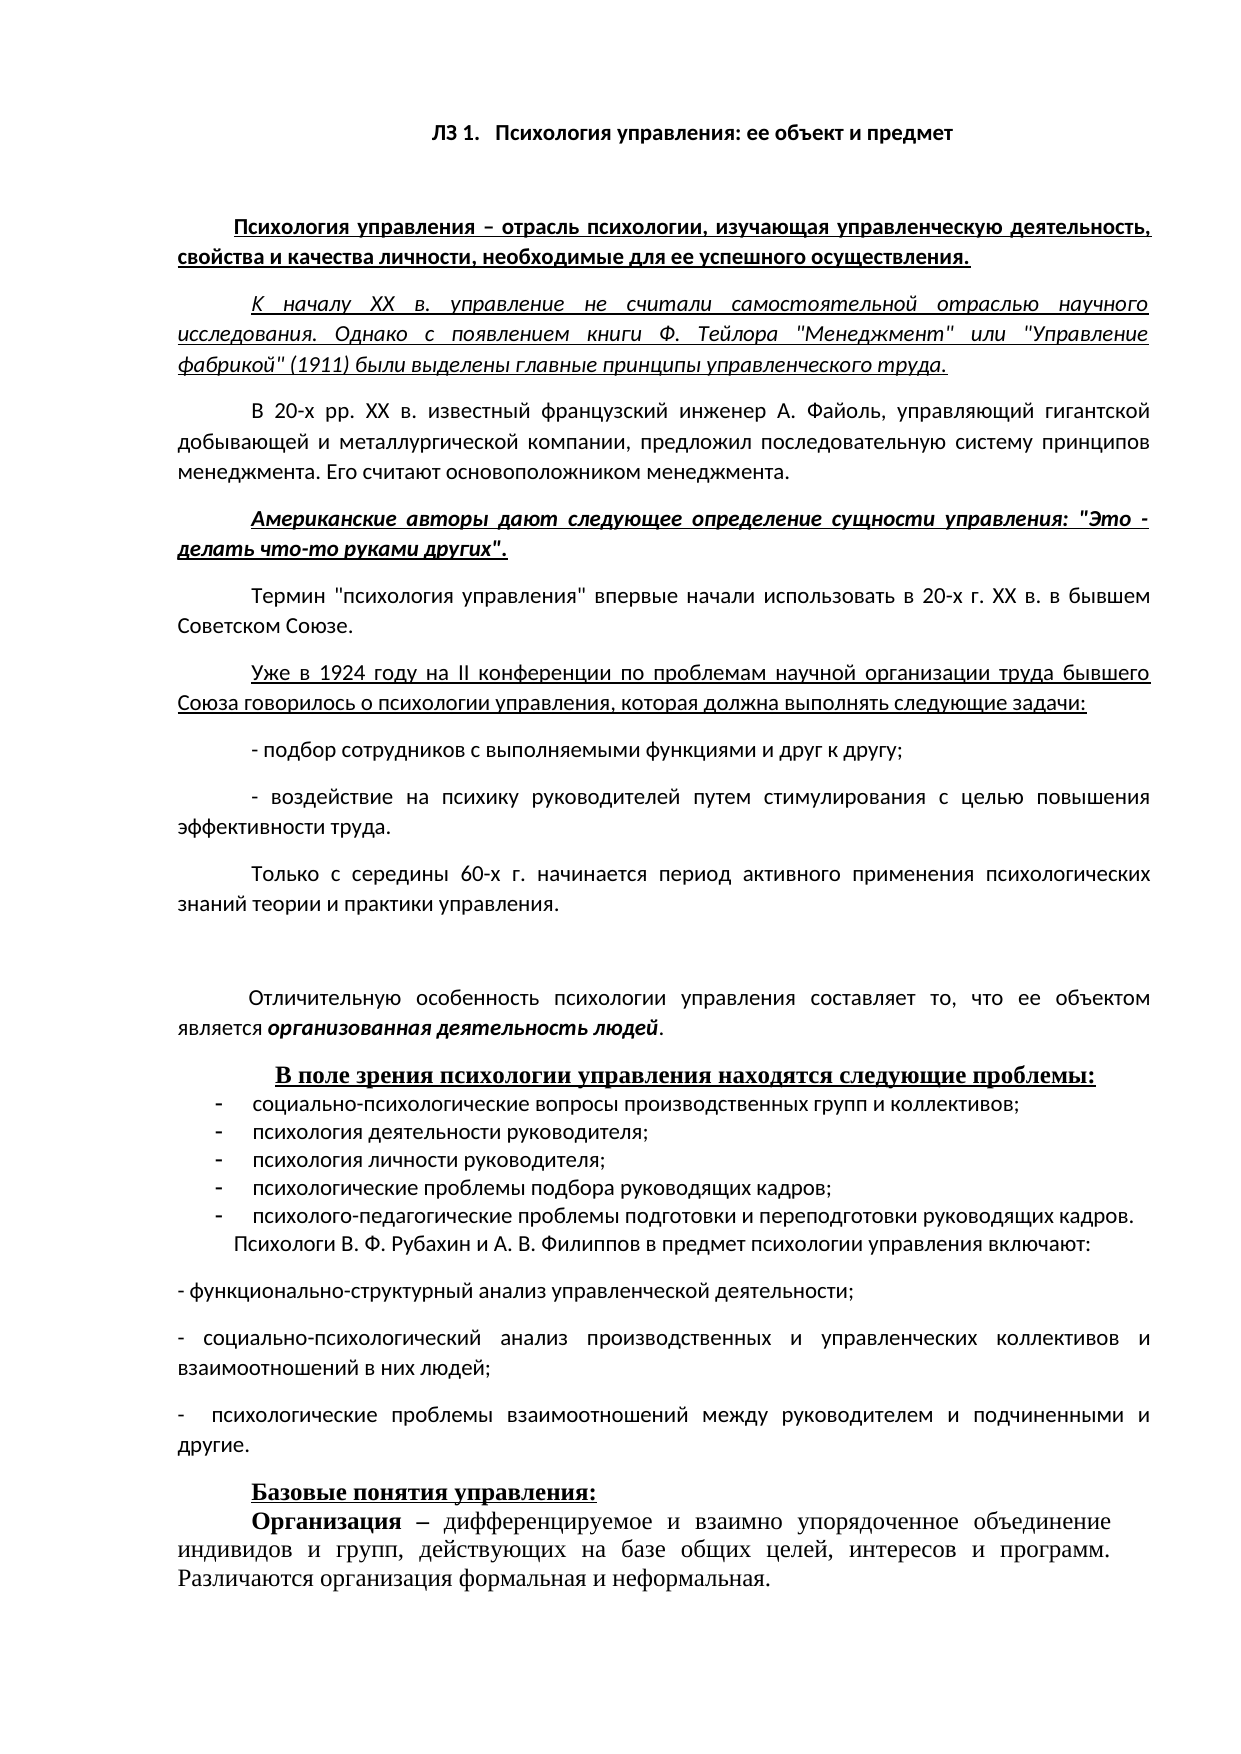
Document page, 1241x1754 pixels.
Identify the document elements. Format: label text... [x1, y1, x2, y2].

list психология деятельности руководителя; [215, 1117, 1152, 1145]
text К началу XX в. управление не считали самостоятельной отраслью научного исследования. Однако с появлением книги Ф. Тейлора "Менеджмент" или "Управление фабрикой" (1911) были выделены главные принципы управленческого труда. [177, 289, 1152, 378]
text В 20-х pp. XX в. известный французский инженер А. Файоль, управляющий гигантской добывающей и металлургической компании, предложил последовательную систему принципов менеджмента. Его считают основоположником менеджмента. [177, 397, 1152, 485]
text - подбор сотрудников с выполняемыми функциями и друг к другу; [177, 735, 1152, 763]
text Психология управления – отрасль психологии, изучающая управленческую деятельность, свойства и качества личности, необходимые для ее успешного осуществления. [177, 212, 1152, 270]
text Отличительную особенность психологии управления составляет то, что ее объектом является организованная деятельность людей. [177, 983, 1152, 1041]
list социально-психологические вопросы производственных групп и коллективов; [215, 1089, 1152, 1117]
text Только с середины 60-х г. начинается период активного применения психологических знаний теории и практики управления. [177, 859, 1152, 917]
list психологические проблемы подбора руководящих кадров; [215, 1173, 1152, 1201]
text - психологические проблемы взаимоотношений между руководителем и подчиненными и другие. [177, 1400, 1152, 1458]
text - функционально-структурный анализ управленческой деятельности; [177, 1276, 1152, 1304]
text ЛЗ 1. Психология управления: ее объект и предмет [177, 118, 1152, 146]
text Уже в 1924 году на II конференции по проблемам научной организации труда бывшего Союза говорилось о психологии управления, которая должна выполнять следующие задачи: [177, 658, 1152, 716]
text В поле зрения психологии управления находятся следующие проблемы: [201, 1060, 1152, 1089]
list психолого-педагогические проблемы подготовки и переподготовки руководящих кадров. [215, 1201, 1152, 1229]
list психология личности руководителя; [215, 1145, 1152, 1173]
text Психологи В. Ф. Рубахин и А. В. Филиппов в предмет психологии управления включают: [177, 1229, 1152, 1257]
text Американские авторы дают следующее определение сущности управления: "Это - делать что-то руками других". [177, 504, 1152, 562]
text - воздействие на психику руководителей путем стимулирования с целью повышения эффективности труда. [177, 782, 1152, 840]
text Базовые понятия управления: [177, 1477, 1112, 1506]
text - социально-психологический анализ производственных и управленческих коллективов и взаимоотношений в них людей; [177, 1323, 1152, 1381]
text Организация – дифференцируемое и взаимно упорядоченное объединение индивидов и групп, действующих на базе общих целей, интересов и программ. Различаются организация формальная и неформальная. [177, 1506, 1112, 1592]
text Термин "психология управления" впервые начали использовать в 20-х г. XX в. в бывшем Советском Союзе. [177, 581, 1152, 639]
